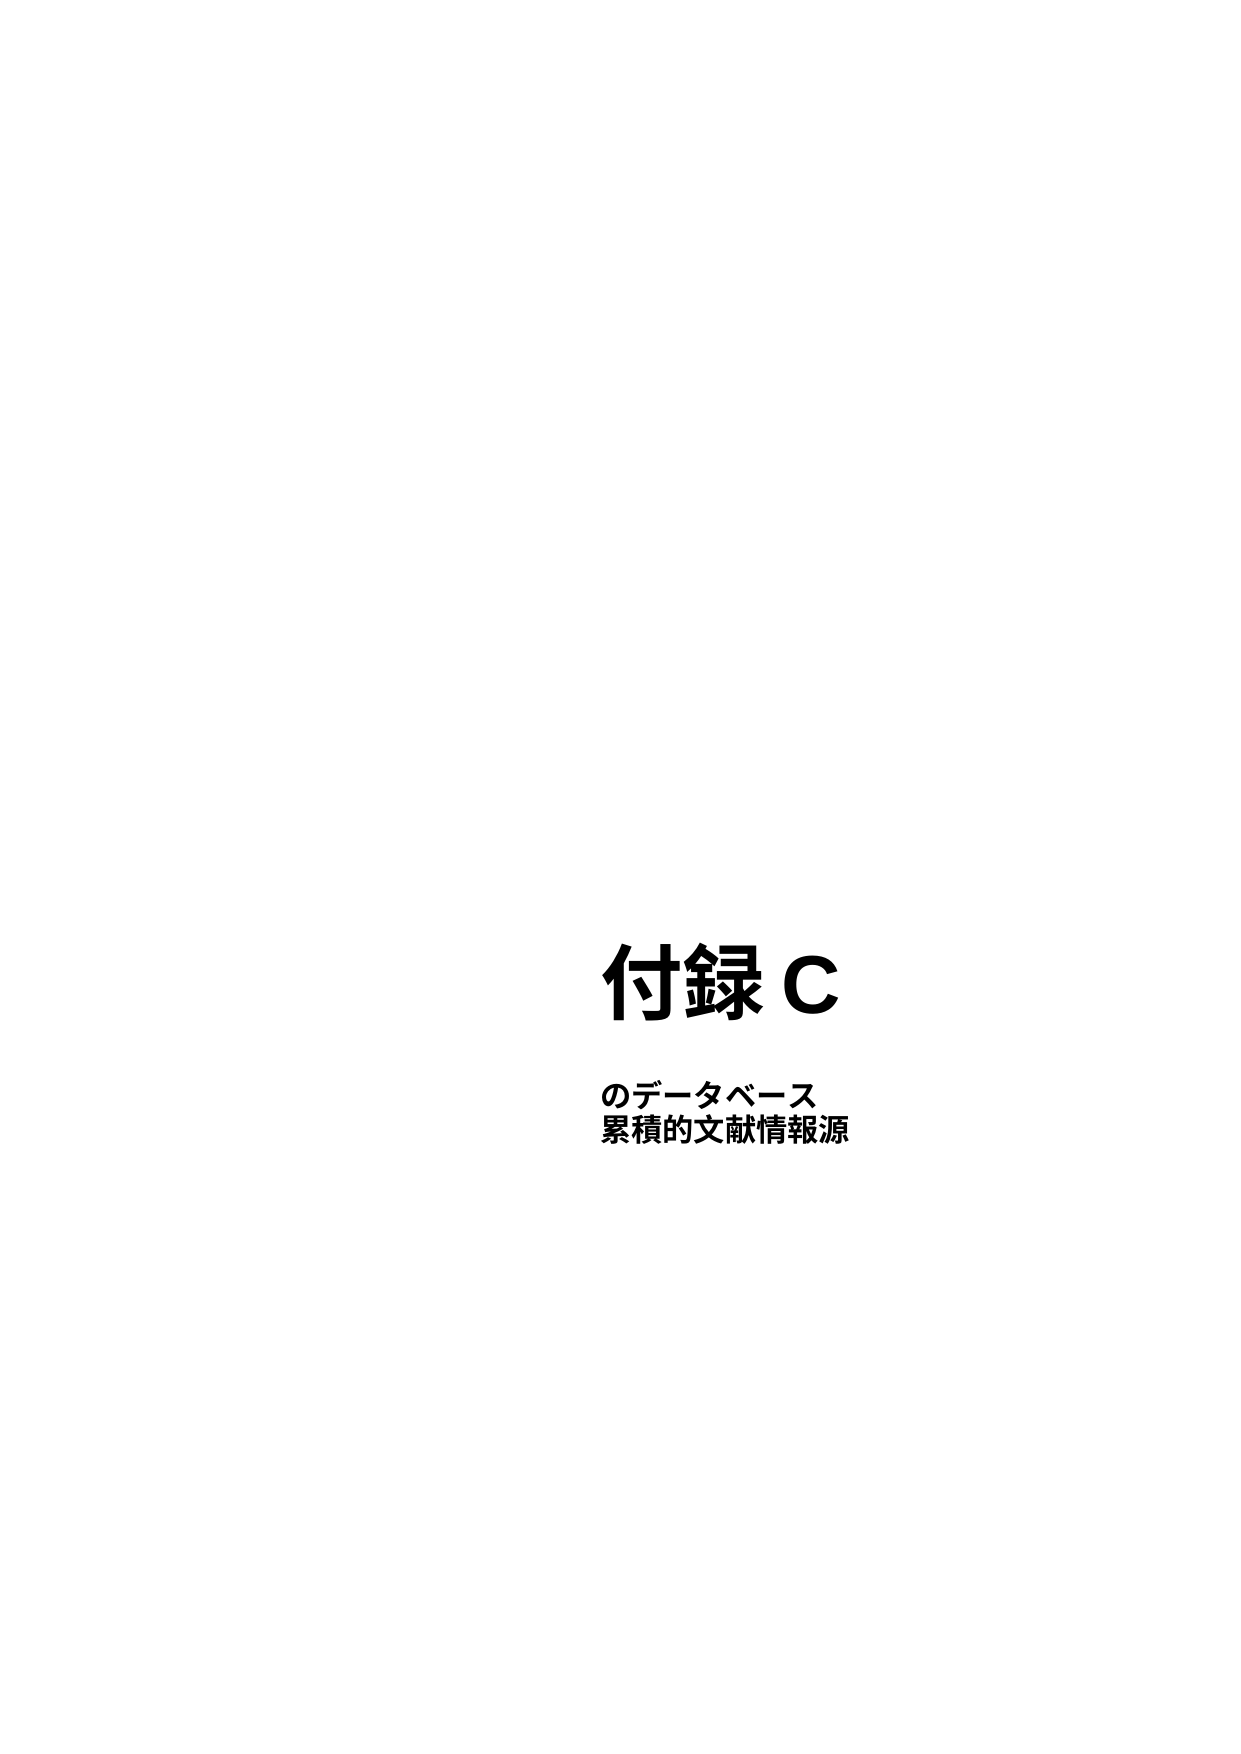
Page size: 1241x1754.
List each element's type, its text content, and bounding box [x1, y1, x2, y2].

text のデータベース [600, 1081, 1063, 1114]
subtitle 付録C [600, 936, 1063, 1031]
text 累積的文献情報源 [600, 1114, 1063, 1148]
